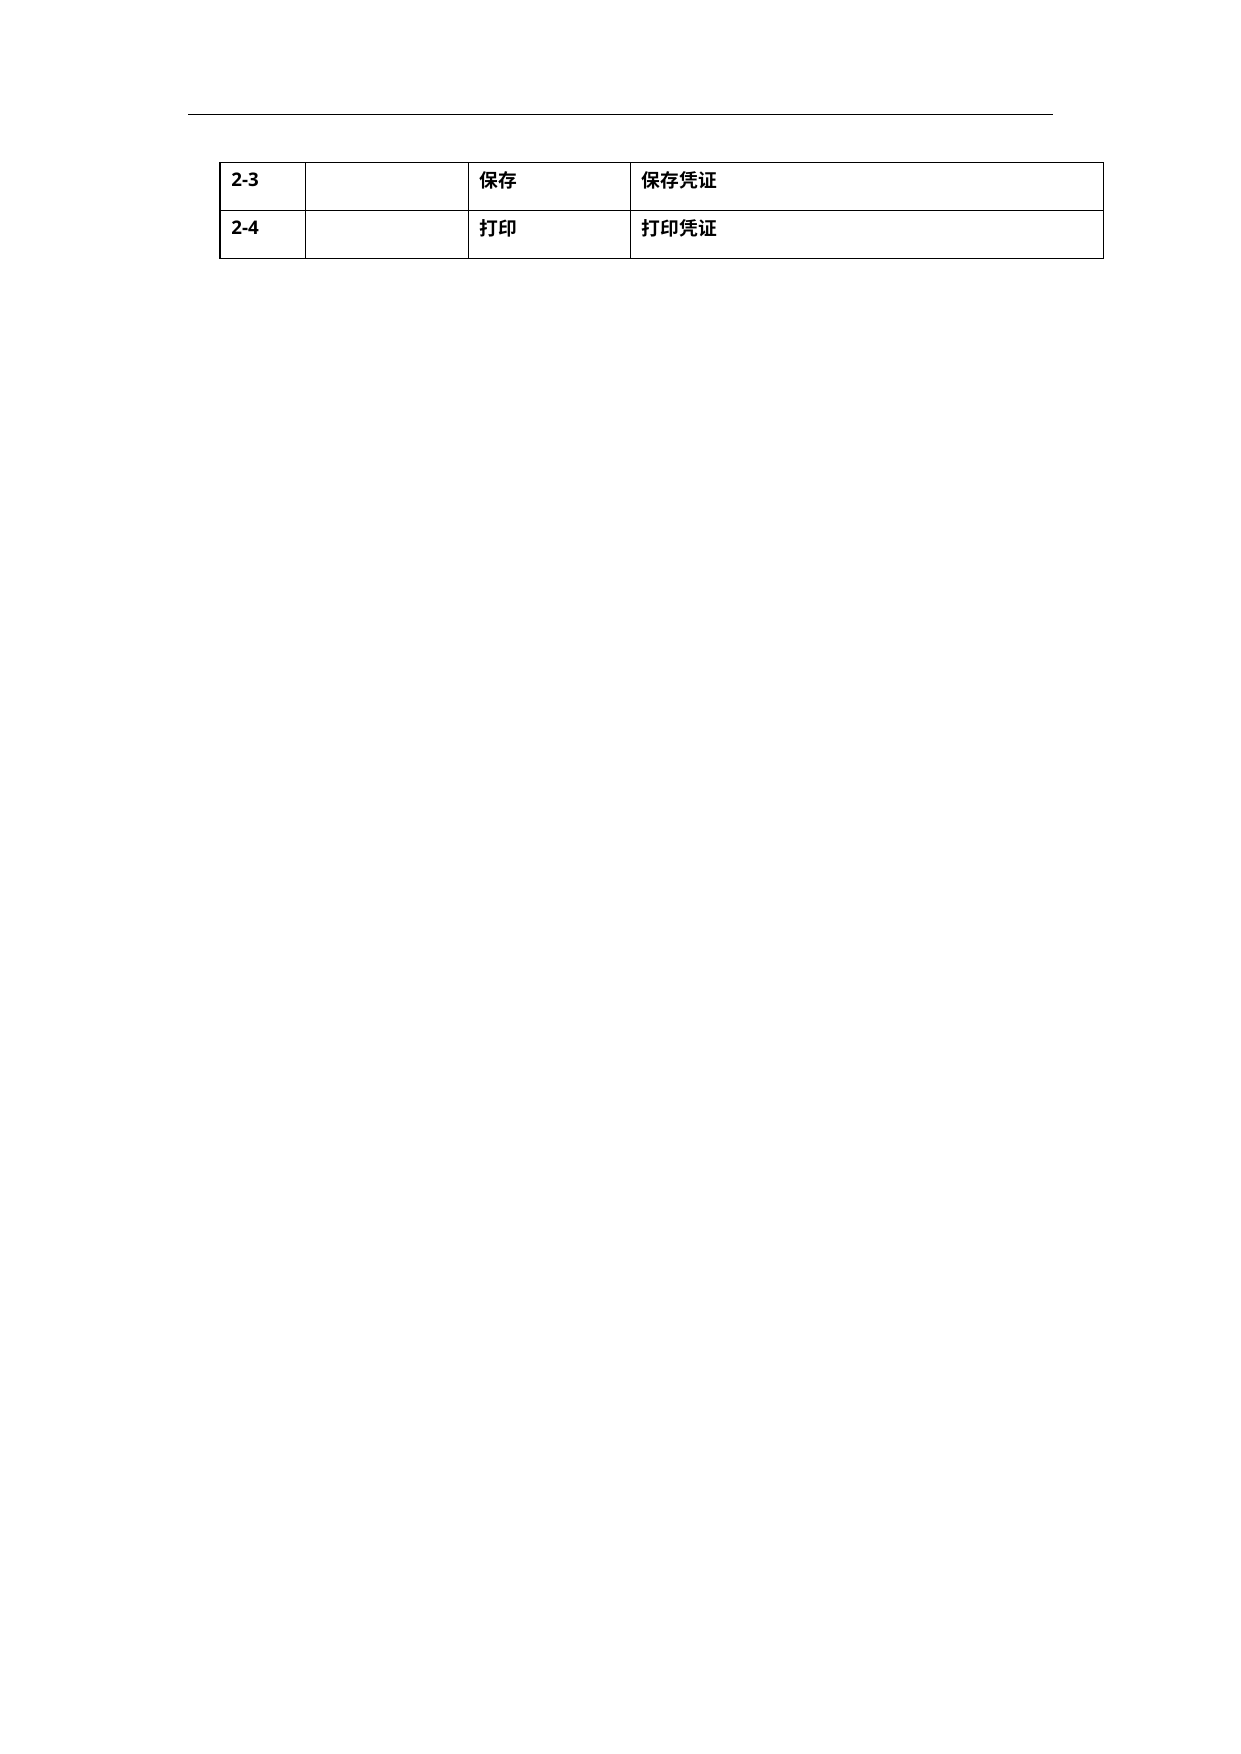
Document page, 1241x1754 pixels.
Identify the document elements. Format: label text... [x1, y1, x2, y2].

table_cell 打印凭证 [631, 211, 1103, 258]
table_cell [306, 163, 468, 210]
table_cell 保存 [469, 163, 630, 210]
table_cell 2-3 [221, 163, 305, 210]
table_cell [306, 211, 468, 258]
table_cell 保存凭证 [631, 163, 1103, 210]
table_cell 2-4 [221, 211, 305, 258]
table_cell 打印 [469, 211, 630, 258]
